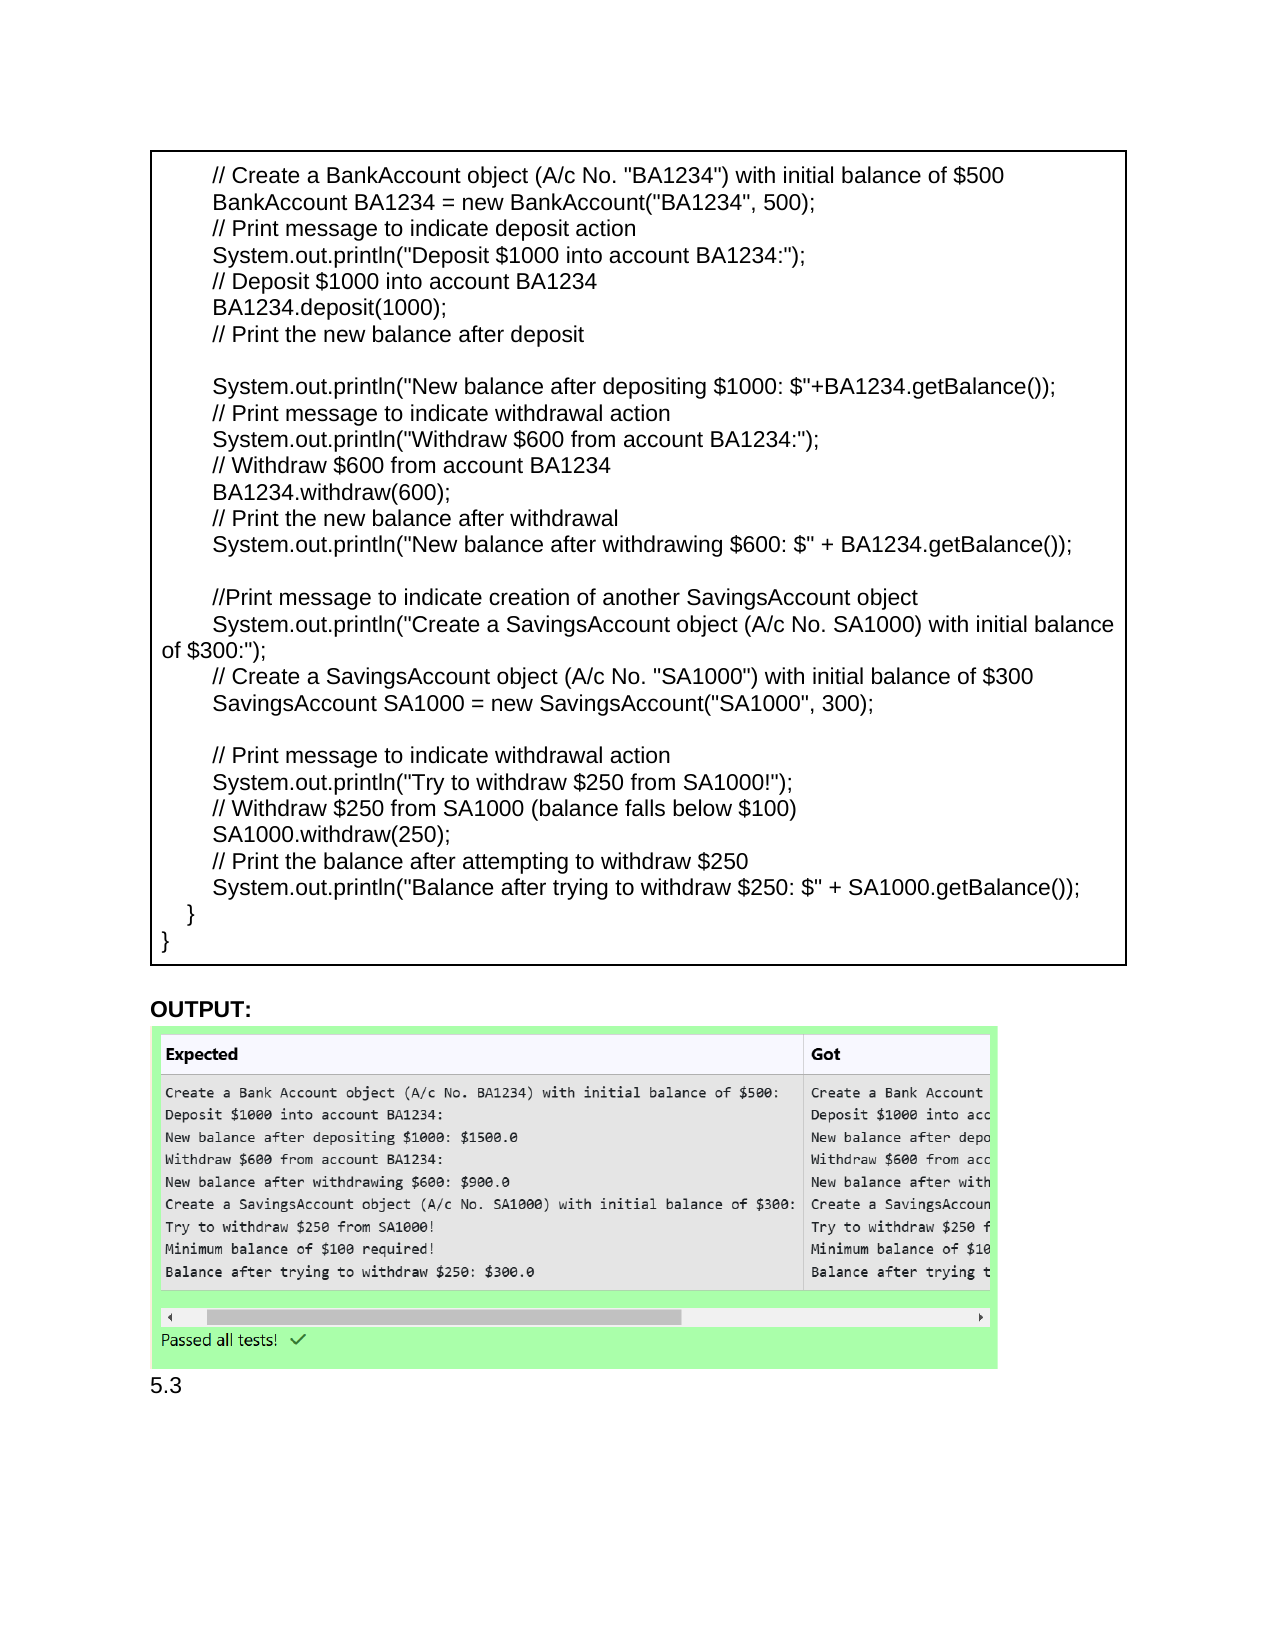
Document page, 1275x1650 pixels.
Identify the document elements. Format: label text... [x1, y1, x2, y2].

text 5.3 [150, 1372, 1125, 1399]
picture [150, 1026, 998, 1369]
text OUTPUT: [150, 996, 1125, 1022]
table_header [152, 152, 1125, 963]
